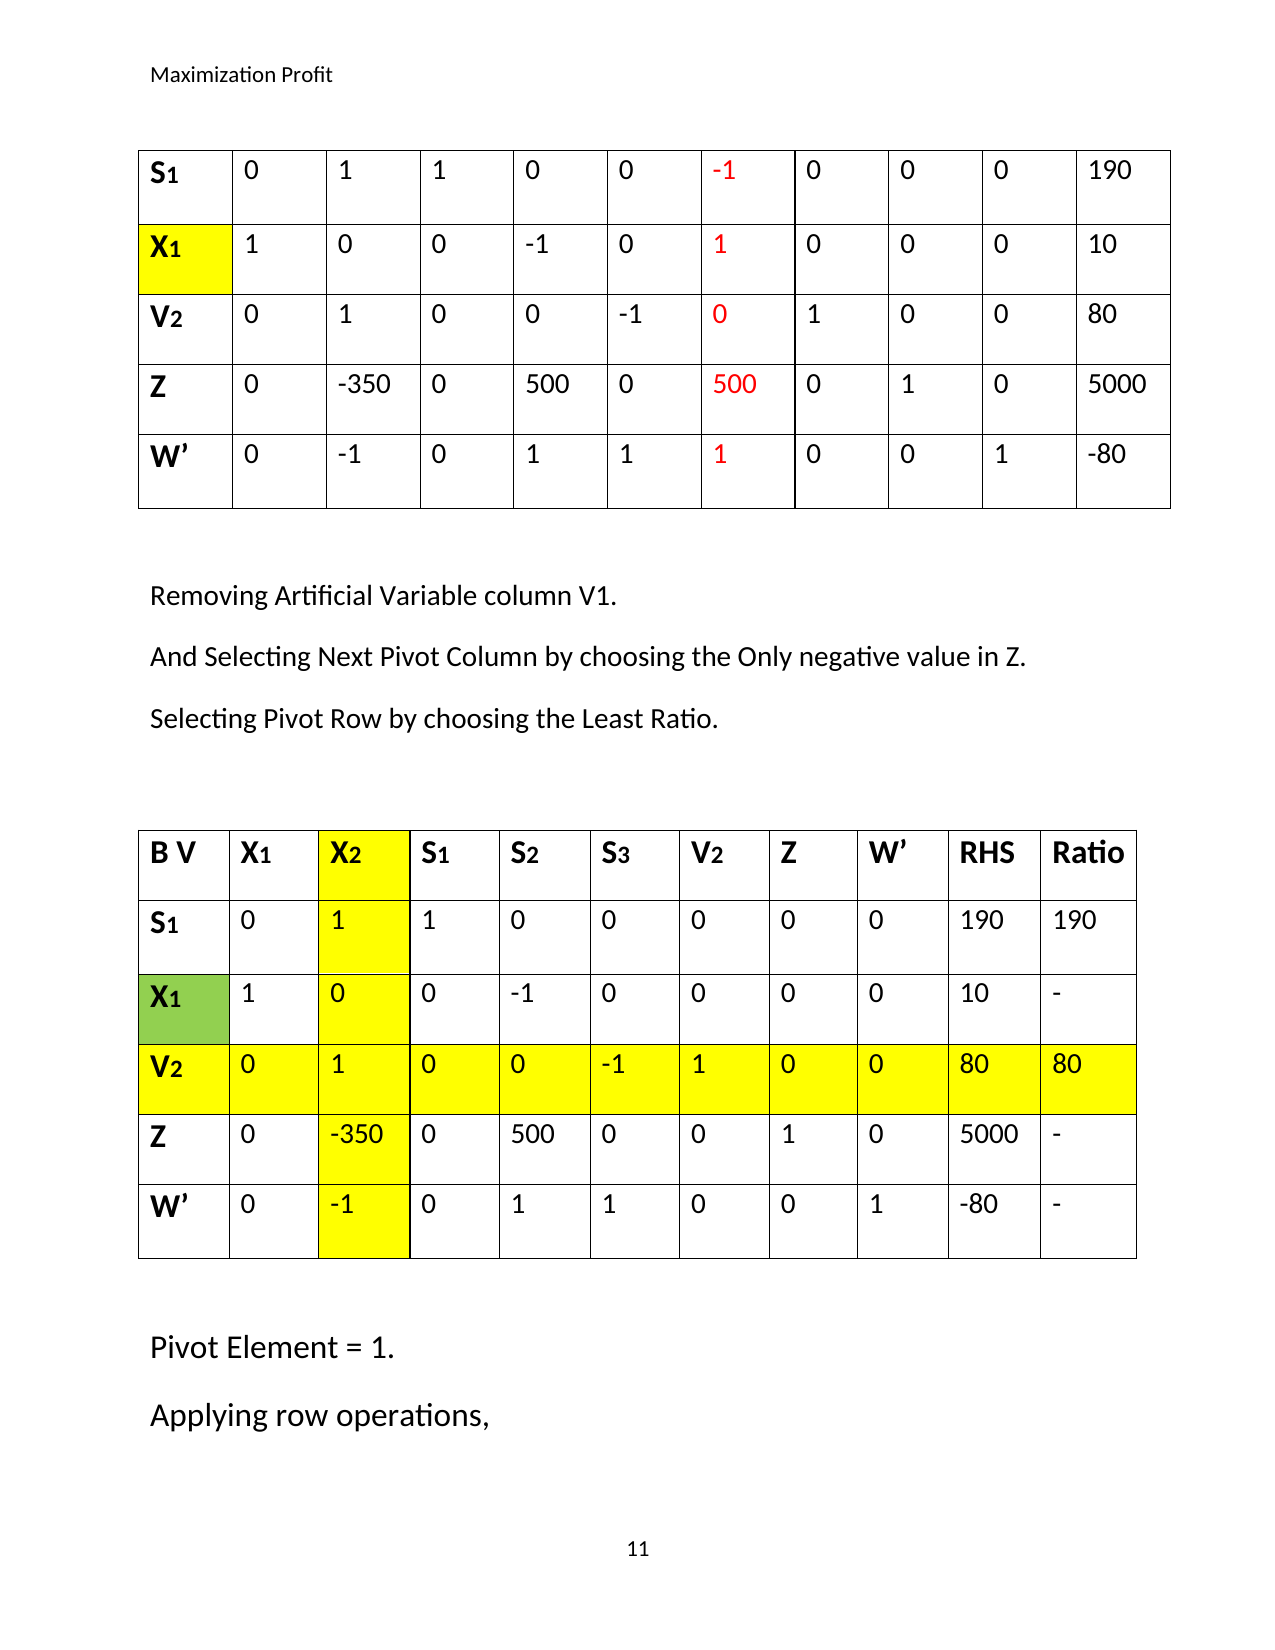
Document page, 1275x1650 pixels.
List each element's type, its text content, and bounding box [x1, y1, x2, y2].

table_cell 5000 [1077, 365, 1170, 434]
table_cell 0 [421, 225, 513, 294]
table_cell 0 [770, 975, 857, 1044]
table_header X1 [230, 831, 318, 900]
table_cell 80 [949, 1045, 1040, 1114]
table_cell -80 [1077, 435, 1170, 508]
table_cell 0 [514, 295, 607, 364]
table_cell -1 [702, 151, 794, 224]
table_cell 0 [230, 1045, 318, 1114]
table_cell 190 [1041, 901, 1136, 973]
table_cell 0 [889, 435, 982, 508]
text And Selecting Next Pivot Column by choosing the Only negative value in Z. [150, 638, 1125, 674]
table_cell 1 [411, 901, 499, 973]
table_cell 0 [983, 365, 1076, 434]
table_cell 0 [327, 225, 420, 294]
table_cell 1 [680, 1045, 769, 1114]
table_cell 1 [889, 365, 982, 434]
table_cell 500 [702, 365, 794, 434]
table_cell 0 [889, 225, 982, 294]
table_cell 1 [514, 435, 607, 508]
table_cell 0 [591, 901, 679, 973]
table_cell 500 [514, 365, 607, 434]
table_cell 190 [949, 901, 1040, 973]
table_cell 0 [680, 901, 769, 973]
table_cell 10 [949, 975, 1040, 1044]
table_cell 1 [702, 435, 794, 508]
table_cell -1 [514, 225, 607, 294]
table_header Z [770, 831, 857, 900]
table_cell -80 [949, 1185, 1040, 1258]
table_cell -1 [327, 435, 420, 508]
table_cell 0 [858, 1115, 948, 1184]
table_cell 0 [411, 975, 499, 1044]
table_cell 1 [608, 435, 701, 508]
table_cell 1 [319, 1045, 409, 1114]
table_cell 1 [230, 975, 318, 1044]
table_header W’ [858, 831, 948, 900]
table_cell 1 [591, 1185, 679, 1258]
table_cell S1 [139, 901, 229, 973]
table_cell 10 [1077, 225, 1170, 294]
text Selecting Pivot Row by choosing the Least Ratio. [150, 700, 1125, 736]
table_cell 0 [702, 295, 794, 364]
table_cell 80 [1041, 1045, 1136, 1114]
table_cell 190 [1077, 151, 1170, 224]
table_cell 0 [230, 1185, 318, 1258]
text Removing Artificial Variable column V1. [150, 577, 1125, 612]
table_cell 1 [770, 1115, 857, 1184]
table_cell S1 [139, 151, 232, 224]
table_cell -1 [591, 1045, 679, 1114]
table_cell 0 [233, 151, 326, 224]
table_cell 0 [421, 295, 513, 364]
table_cell 1 [327, 295, 420, 364]
table_cell 0 [983, 151, 1076, 224]
table_header Ratio [1041, 831, 1136, 900]
table_cell 0 [608, 365, 701, 434]
table_cell 0 [889, 295, 982, 364]
table_cell 0 [858, 975, 948, 1044]
table_cell 1 [983, 435, 1076, 508]
table_cell 1 [327, 151, 420, 224]
table_header RHS [949, 831, 1040, 900]
table_header S2 [500, 831, 590, 900]
table_cell - [1041, 1115, 1136, 1184]
table_header S3 [591, 831, 679, 900]
table_cell W’ [139, 435, 232, 508]
table_cell 0 [608, 151, 701, 224]
text Applying row operations, [150, 1394, 1125, 1435]
table_cell -1 [500, 975, 590, 1044]
table_cell 0 [770, 1045, 857, 1114]
table_cell - [1041, 1185, 1136, 1258]
table_cell 5000 [949, 1115, 1040, 1184]
table_cell 1 [500, 1185, 590, 1258]
table_cell 0 [514, 151, 607, 224]
table_cell 0 [770, 1185, 857, 1258]
table_cell 0 [983, 295, 1076, 364]
table_cell 0 [858, 901, 948, 973]
table_cell 0 [319, 975, 409, 1044]
table_cell Z [139, 365, 232, 434]
table_cell 0 [500, 901, 590, 973]
table_cell 0 [233, 365, 326, 434]
table_cell 0 [858, 1045, 948, 1114]
table_cell 0 [411, 1115, 499, 1184]
table_cell 0 [421, 365, 513, 434]
table_cell 0 [591, 1115, 679, 1184]
table_cell 0 [411, 1185, 499, 1258]
table_cell 1 [319, 901, 409, 973]
table_cell -350 [319, 1115, 409, 1184]
table_cell 0 [983, 225, 1076, 294]
table_cell 0 [421, 435, 513, 508]
table_cell 0 [889, 151, 982, 224]
table_cell 0 [796, 365, 888, 434]
table_cell 0 [680, 1185, 769, 1258]
table_cell 0 [796, 435, 888, 508]
table_cell X1 [139, 975, 229, 1044]
table_cell 0 [796, 225, 888, 294]
table_cell 1 [702, 225, 794, 294]
table_cell 0 [230, 1115, 318, 1184]
table_cell 80 [1077, 295, 1170, 364]
table_cell Z [139, 1115, 229, 1184]
table_cell -1 [608, 295, 701, 364]
table_cell V2 [139, 295, 232, 364]
table_cell 1 [233, 225, 326, 294]
table_cell - [1041, 975, 1136, 1044]
table_cell 0 [796, 151, 888, 224]
table_cell 0 [411, 1045, 499, 1114]
table_cell 0 [680, 1115, 769, 1184]
table_cell X1 [139, 225, 232, 294]
table_cell 0 [230, 901, 318, 973]
table_cell 0 [233, 295, 326, 364]
table_cell W’ [139, 1185, 229, 1258]
table_header S1 [411, 831, 499, 900]
table_cell 0 [608, 225, 701, 294]
table_header X2 [319, 831, 409, 900]
table_cell 1 [796, 295, 888, 364]
table_cell V2 [139, 1045, 229, 1114]
text Pivot Element = 1. [150, 1326, 1125, 1367]
table_cell 0 [233, 435, 326, 508]
table_cell -1 [319, 1185, 409, 1258]
table_cell 0 [680, 975, 769, 1044]
table_cell 500 [500, 1115, 590, 1184]
table_cell 0 [770, 901, 857, 973]
table_cell 0 [591, 975, 679, 1044]
table_cell -350 [327, 365, 420, 434]
table_cell 1 [858, 1185, 948, 1258]
table_cell 1 [421, 151, 513, 224]
table_header B V [139, 831, 229, 900]
table_cell 0 [500, 1045, 590, 1114]
table_header V2 [680, 831, 769, 900]
